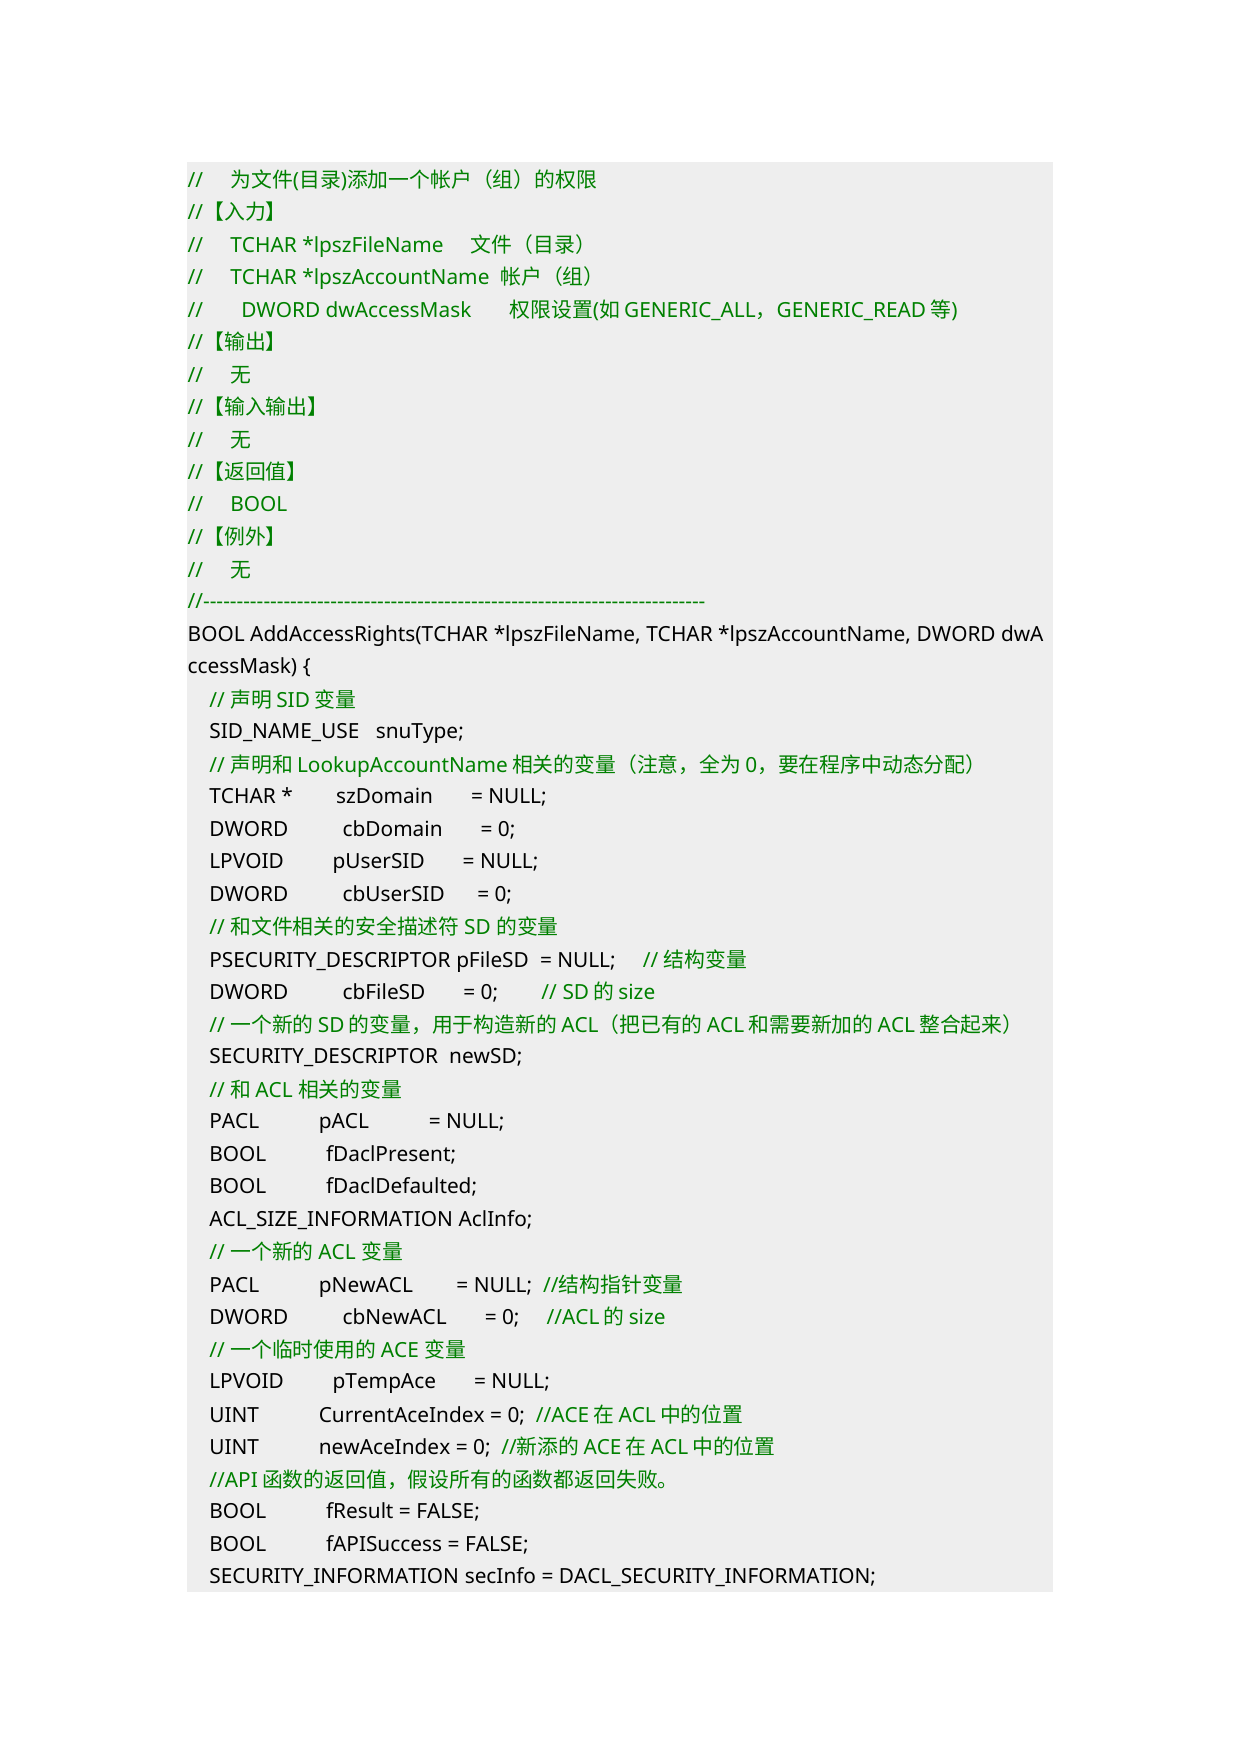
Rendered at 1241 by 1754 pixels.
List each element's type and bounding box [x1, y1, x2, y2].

text [187, 162, 1053, 1592]
